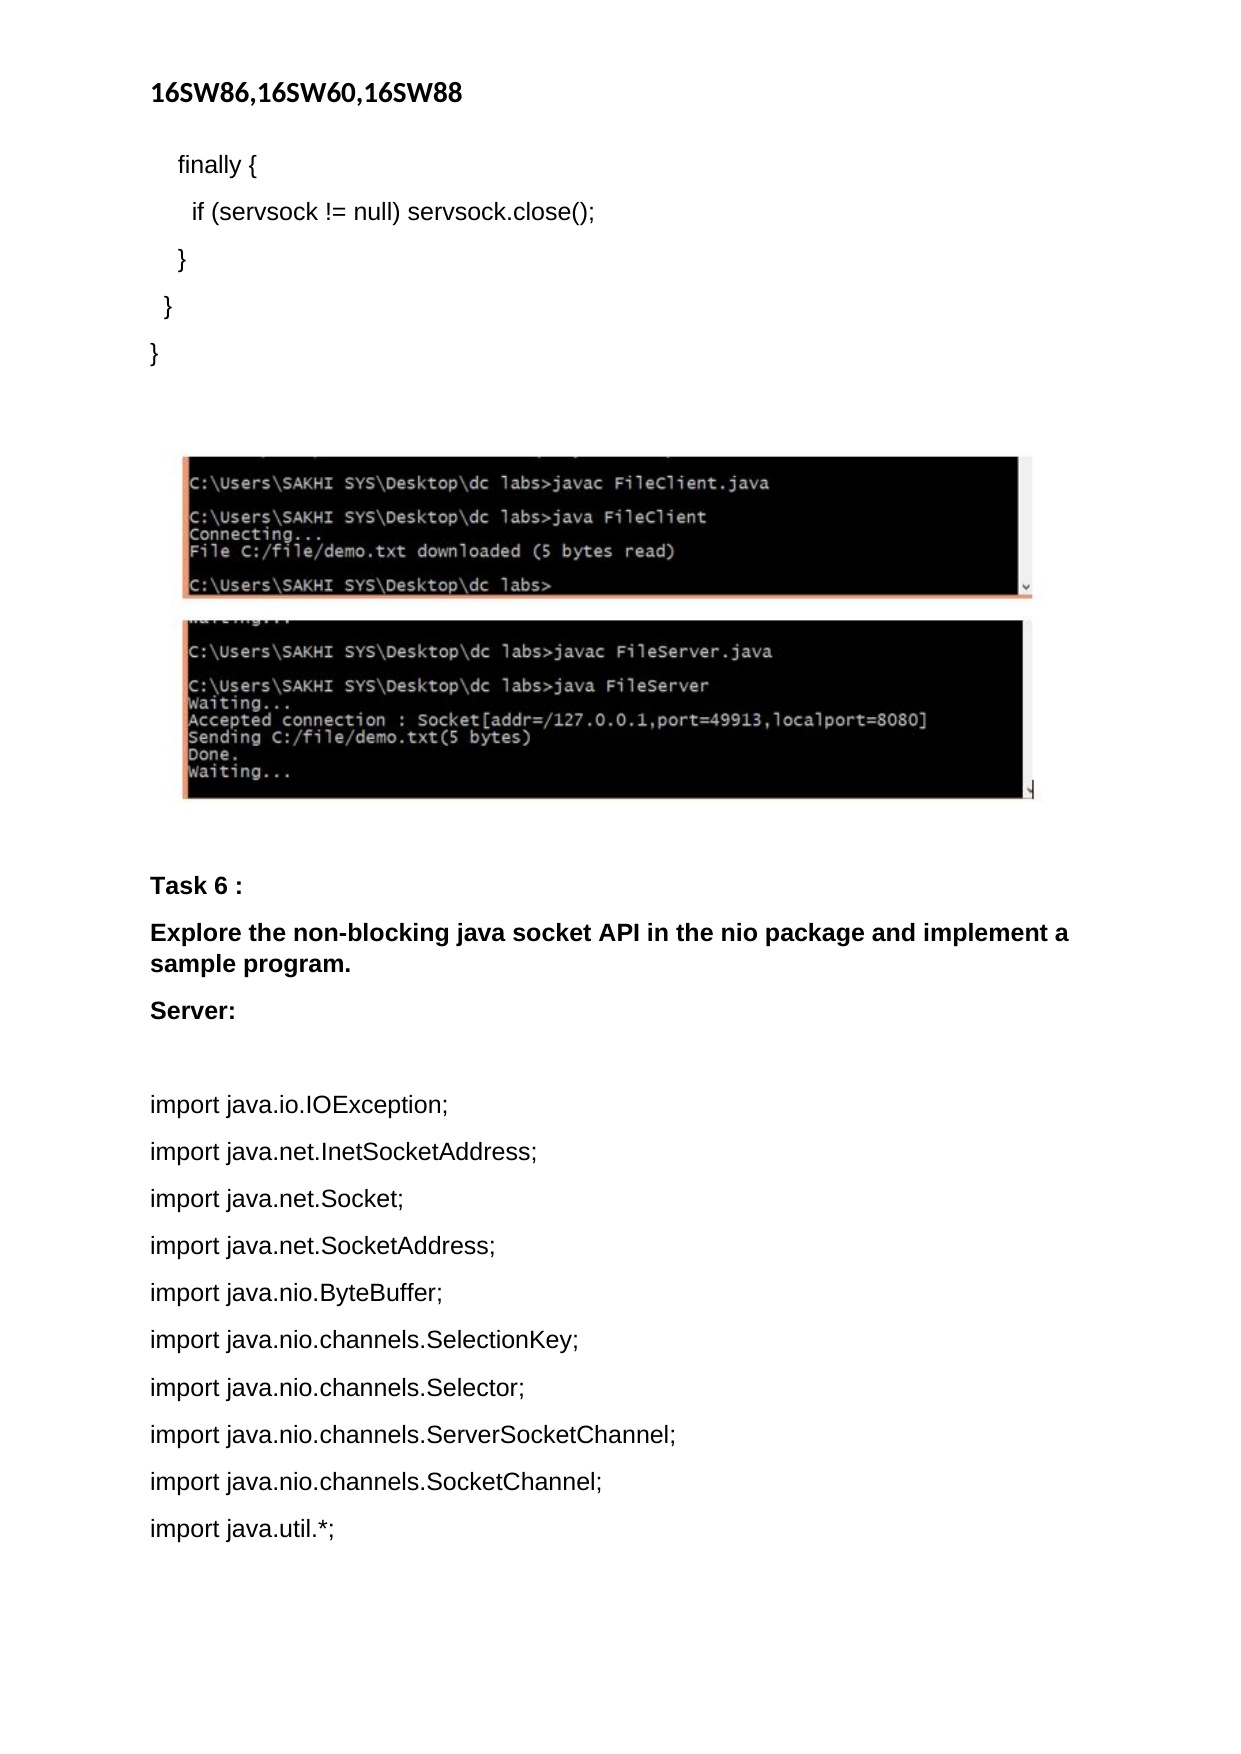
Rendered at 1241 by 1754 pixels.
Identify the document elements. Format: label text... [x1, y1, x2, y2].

text Task 6 : [150, 871, 1090, 900]
picture [150, 431, 1091, 806]
text import java.net.SocketAddress; [150, 1231, 1090, 1260]
text } [150, 244, 1090, 273]
text import java.nio.channels.SocketChannel; [150, 1467, 1090, 1496]
text import java.io.IOException; [150, 1090, 1090, 1119]
text finally { [150, 150, 1090, 179]
text Server: [150, 996, 1090, 1025]
text import java.nio.channels.SelectionKey; [150, 1326, 1090, 1354]
text import java.nio.channels.ServerSocketChannel; [150, 1420, 1090, 1448]
text import java.nio.ByteBuffer; [150, 1278, 1090, 1307]
text import java.nio.channels.Selector; [150, 1373, 1090, 1401]
text if (servsock != null) servsock.close(); [150, 197, 1090, 226]
text import java.util.*; [150, 1514, 1090, 1543]
text import java.net.Socket; [150, 1184, 1090, 1213]
text } [150, 291, 1090, 320]
text import java.net.InetSocketAddress; [150, 1137, 1090, 1166]
text Explore the non-blocking java socket API in the nio package and implement a sample program. [150, 918, 1090, 978]
text } [150, 338, 1090, 367]
